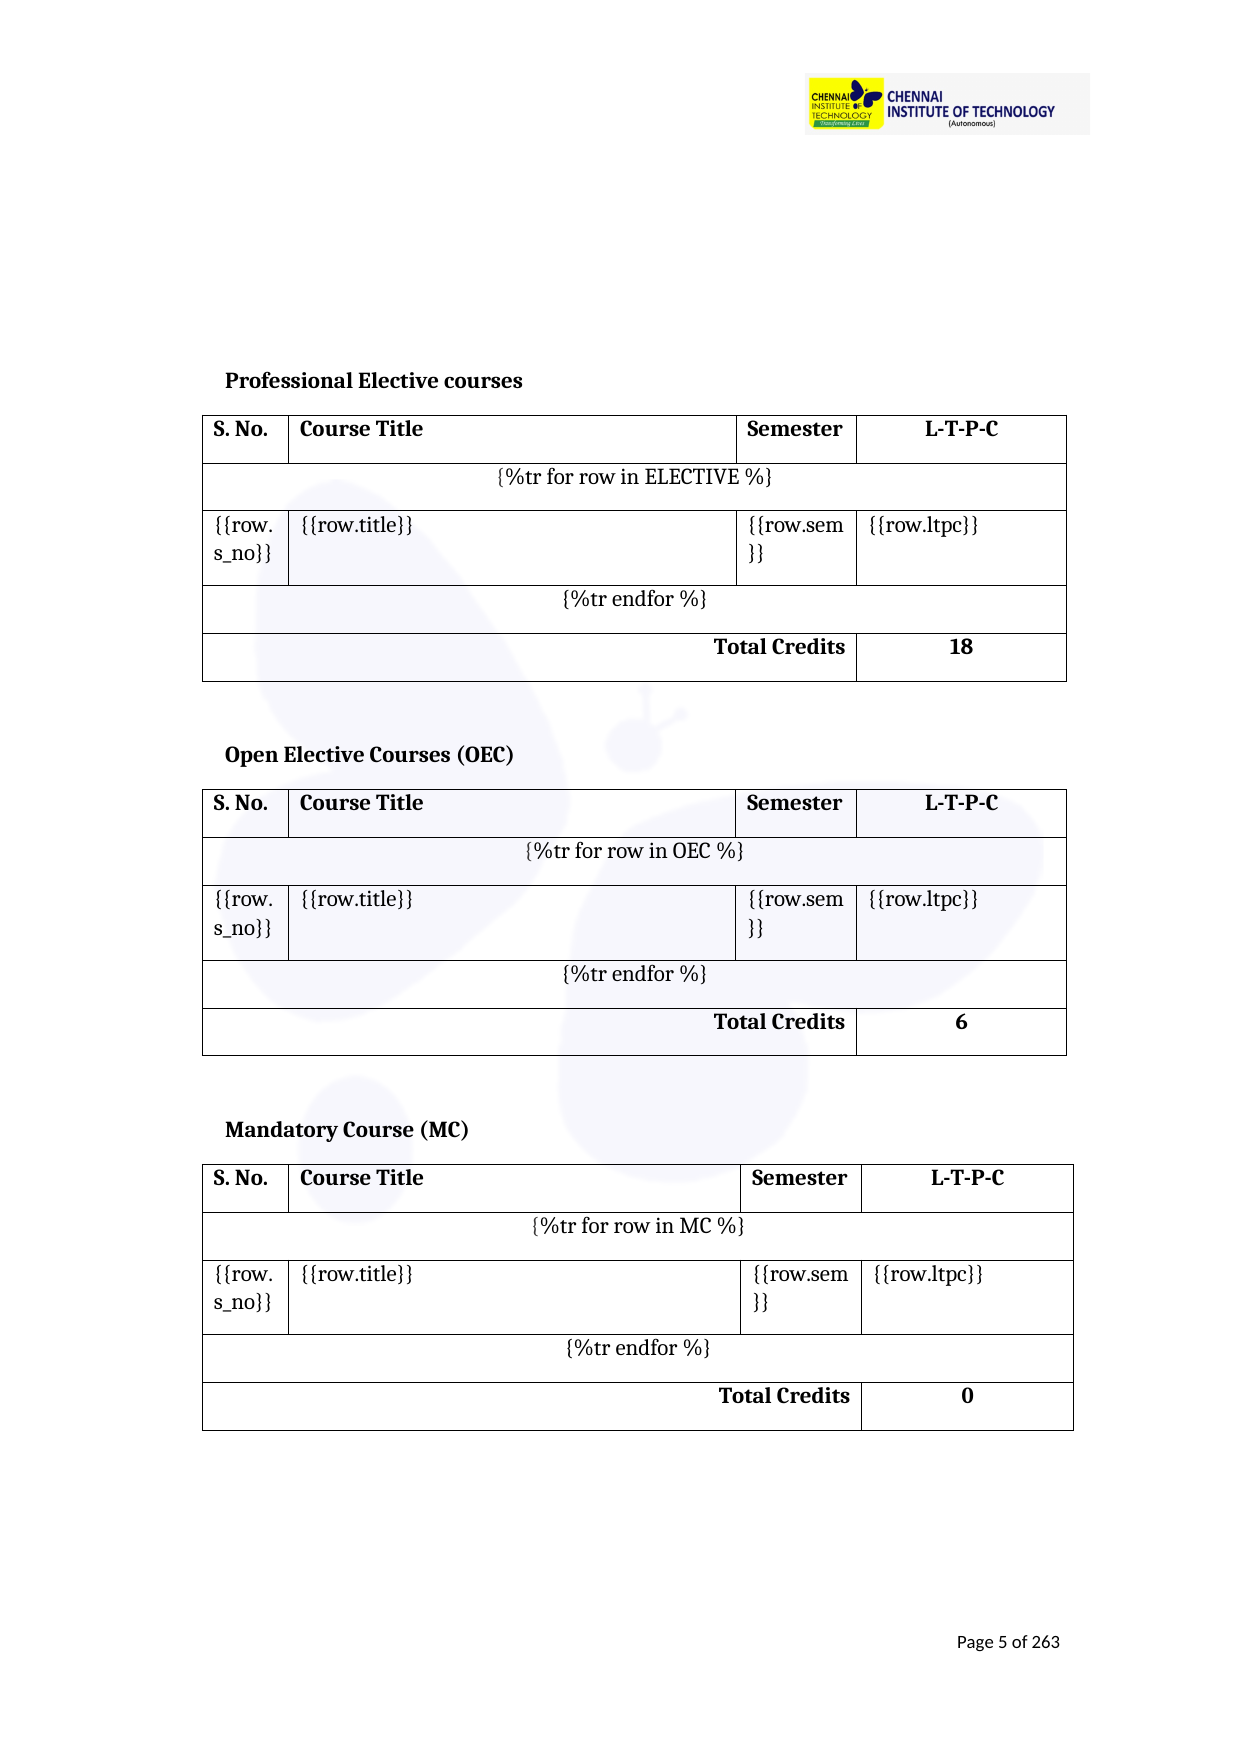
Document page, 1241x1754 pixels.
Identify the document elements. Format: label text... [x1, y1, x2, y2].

table_cell {{row.title}} [289, 511, 736, 585]
table_header Course Title [289, 790, 735, 837]
table_cell {{row.s_no}} [203, 511, 288, 585]
table_cell {{row.ltpc}} [862, 1261, 1073, 1334]
table_header L-T-P-C [862, 1165, 1073, 1212]
table_cell {{row.s_no}} [203, 886, 288, 959]
table_header Semester [737, 416, 856, 462]
table_header Course Title [289, 416, 736, 462]
table_header S. No. [203, 790, 288, 837]
table_cell {%tr endfor %} [203, 1335, 1073, 1382]
table_cell Total Credits [203, 1383, 861, 1430]
table_cell {%tr endfor %} [203, 961, 1066, 1007]
table_cell {{row.s_no}} [203, 1261, 288, 1334]
table_header S. No. [203, 416, 288, 462]
table_cell 6 [857, 1009, 1066, 1055]
table_header Semester [736, 790, 856, 837]
table_cell {%tr for row in ELECTIVE %} [203, 464, 1066, 510]
table_cell {%tr for row in MC %} [203, 1213, 1073, 1259]
text Open Elective Courses (OEC) [225, 742, 1090, 769]
table_cell {{row.title}} [289, 886, 735, 959]
table_cell Total Credits [203, 634, 856, 681]
table_header S. No. [203, 1165, 288, 1212]
picture [804, 73, 1091, 135]
table_cell {%tr endfor %} [203, 586, 1066, 633]
text Professional Elective courses [225, 368, 1090, 394]
table_cell Total Credits [203, 1009, 856, 1055]
table_cell 18 [857, 634, 1066, 681]
table_header L-T-P-C [857, 416, 1066, 462]
table_header L-T-P-C [857, 790, 1066, 837]
text Mandatory Course (MC) [225, 1117, 1090, 1143]
table_cell {{row.sem}} [736, 886, 856, 959]
table_cell {{row.ltpc}} [857, 886, 1066, 959]
table_cell {{row.sem}} [737, 511, 856, 585]
table_cell 0 [862, 1383, 1073, 1430]
table_header Course Title [289, 1165, 740, 1212]
table_cell {{row.ltpc}} [857, 511, 1066, 585]
table_cell {%tr for row in OEC %} [203, 838, 1066, 885]
table_header Semester [741, 1165, 861, 1212]
table_cell {{row.sem}} [741, 1261, 861, 1334]
table_cell {{row.title}} [289, 1261, 740, 1334]
